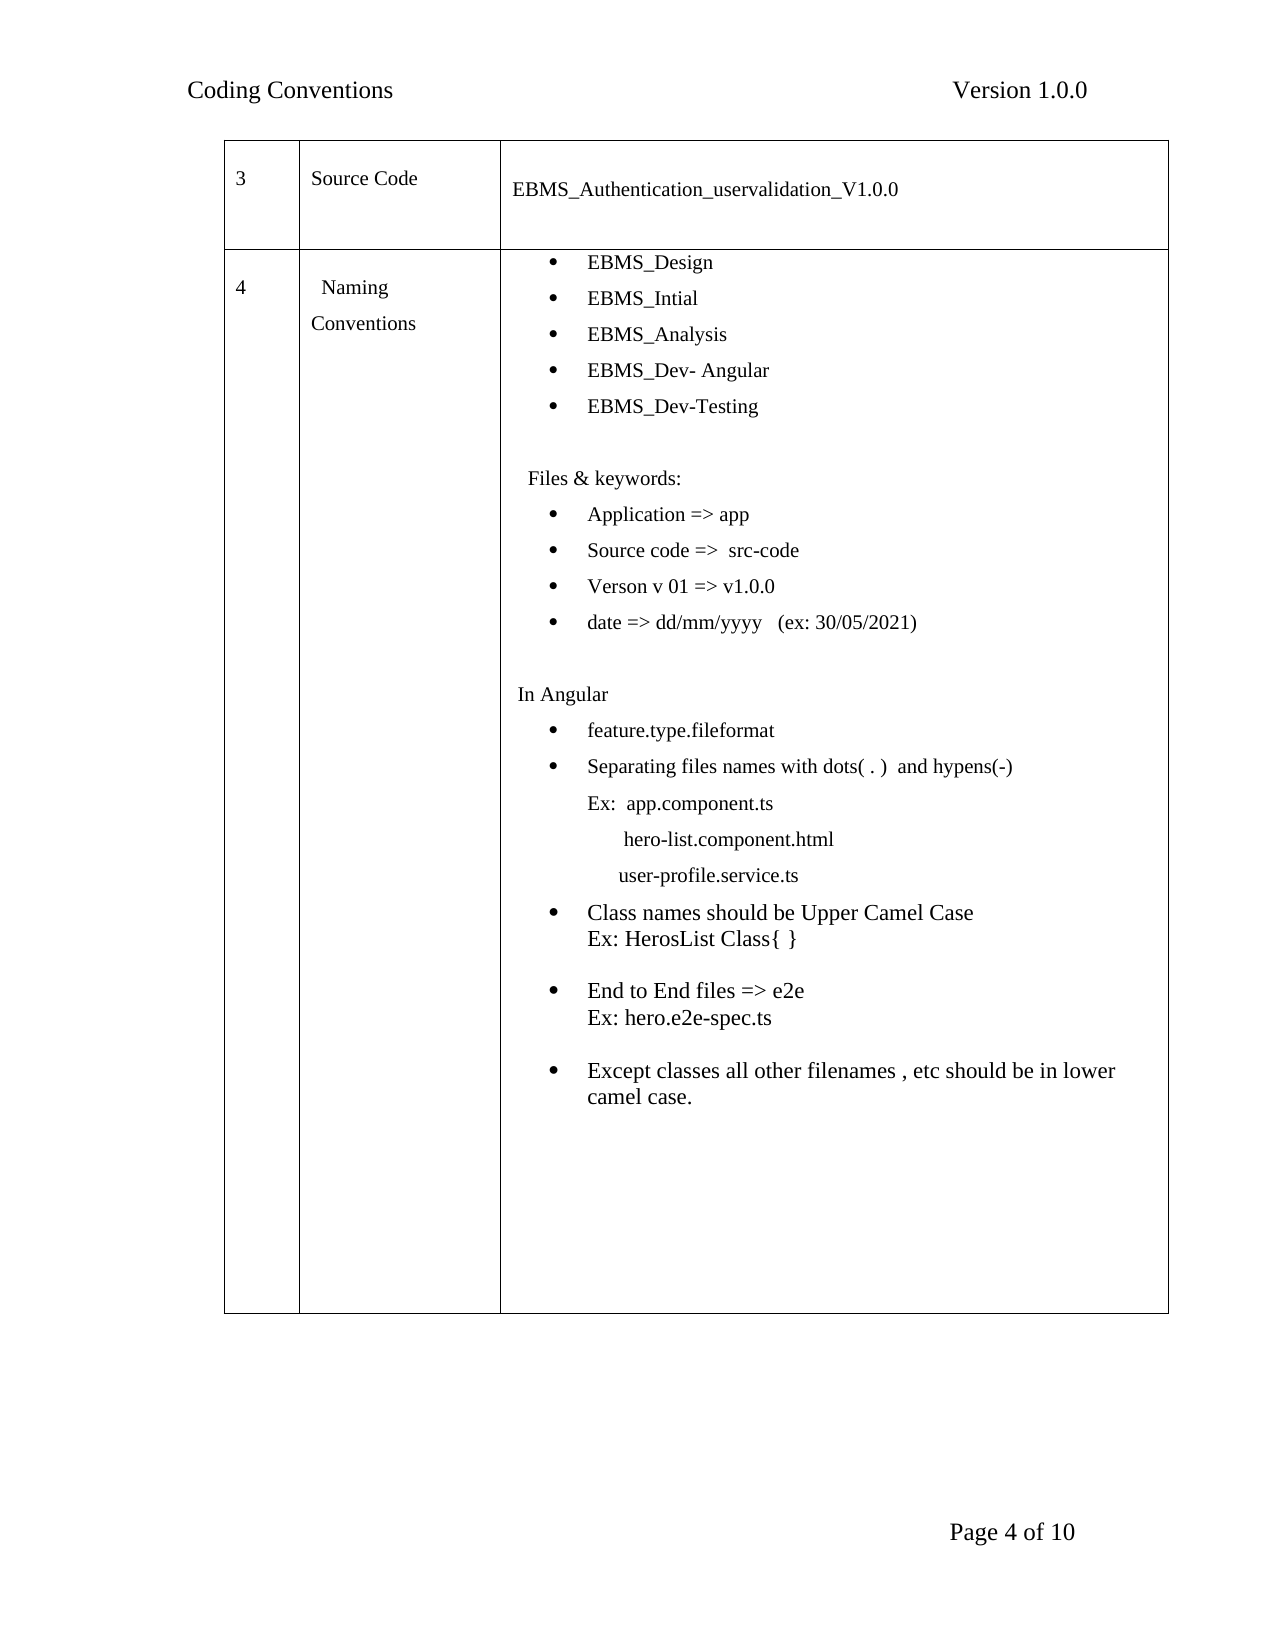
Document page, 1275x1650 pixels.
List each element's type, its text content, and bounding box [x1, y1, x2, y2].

table_cell 3 [225, 141, 299, 249]
table_cell Source Code [300, 141, 500, 249]
table_cell 4 [225, 250, 299, 1313]
table_cell Naming Conventions [300, 250, 500, 1313]
table_cell EBMS_Design EBMS_Intial EBMS_Analysis EBMS_Dev- Angular EBMS_Dev-Testing Files & keywords: Application => app Source code => src-code Verson v 01 => v1.0.0 date => dd/mm/yyyy (ex: 30/05/2021) In Angular feature.type.fileformat Separating files names with dots( . ) and hypens(-) Ex: app.component.ts hero-list.component.html user-profile.service.ts Class names should be Upper Camel Case Ex: HerosList Class{ } End to End files => e2e Ex: hero.e2e-spec.ts Except classes all other filenames , etc should be in lower camel case. [501, 250, 1168, 1313]
table_cell EBMS_Authentication_uservalidation_V1.0.0 [501, 141, 1168, 249]
